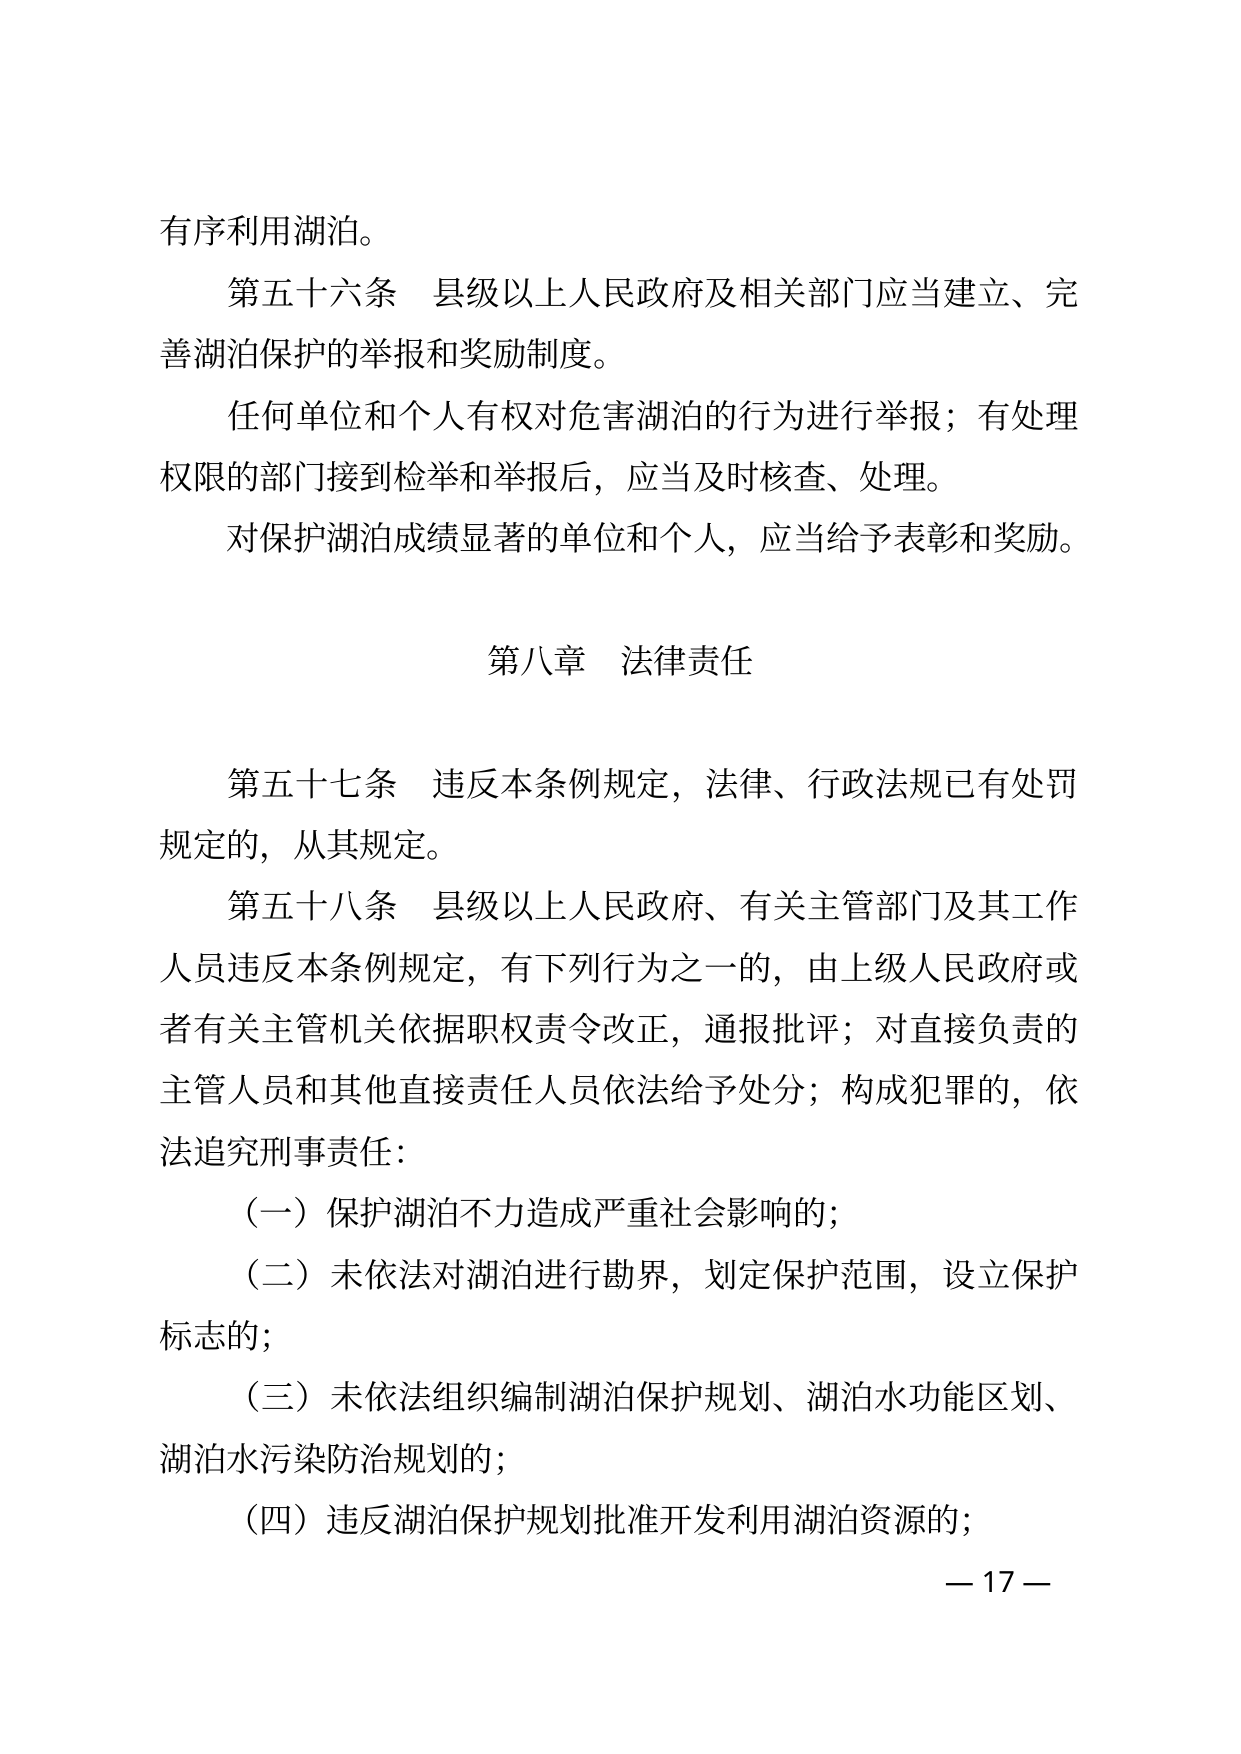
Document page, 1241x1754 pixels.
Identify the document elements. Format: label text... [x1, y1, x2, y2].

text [159, 195, 1081, 256]
text （四）违反湖泊保护规划批准开发利用湖泊资源的； [159, 1483, 1081, 1545]
text 第五十六条 县级以上人民政府及相关部门应当建立、完善湖泊保护的举报和奖励制度。 [159, 256, 1081, 379]
text （二）未依法对湖泊进行勘界，划定保护范围，设立保护标志的； [159, 1238, 1081, 1361]
text （三）未依法组织编制湖泊保护规划、湖泊水功能区划、湖泊水污染防治规划的； [159, 1361, 1081, 1483]
text 第八章 法律责任 [159, 624, 1081, 686]
text 第五十七条 违反本条例规定，法律、行政法规已有处罚规定的，从其规定。 [159, 747, 1081, 870]
text 任何单位和个人有权对危害湖泊的行为进行举报；有处理权限的部门接到检举和举报后，应当及时核查、处理。 [159, 379, 1081, 502]
text （一）保护湖泊不力造成严重社会影响的； [159, 1177, 1081, 1238]
text 第五十八条 县级以上人民政府、有关主管部门及其工作人员违反本条例规定，有下列行为之一的，由上级人民政府或者有关主管机关依据职权责令改正，通报批评；对直接负责的主管人员和其他直接责任人员依法给予处分；构成犯罪的，依法追究刑事责任： [159, 870, 1081, 1177]
text 对保护湖泊成绩显著的单位和个人，应当给予表彰和奖励。 [159, 502, 1081, 563]
